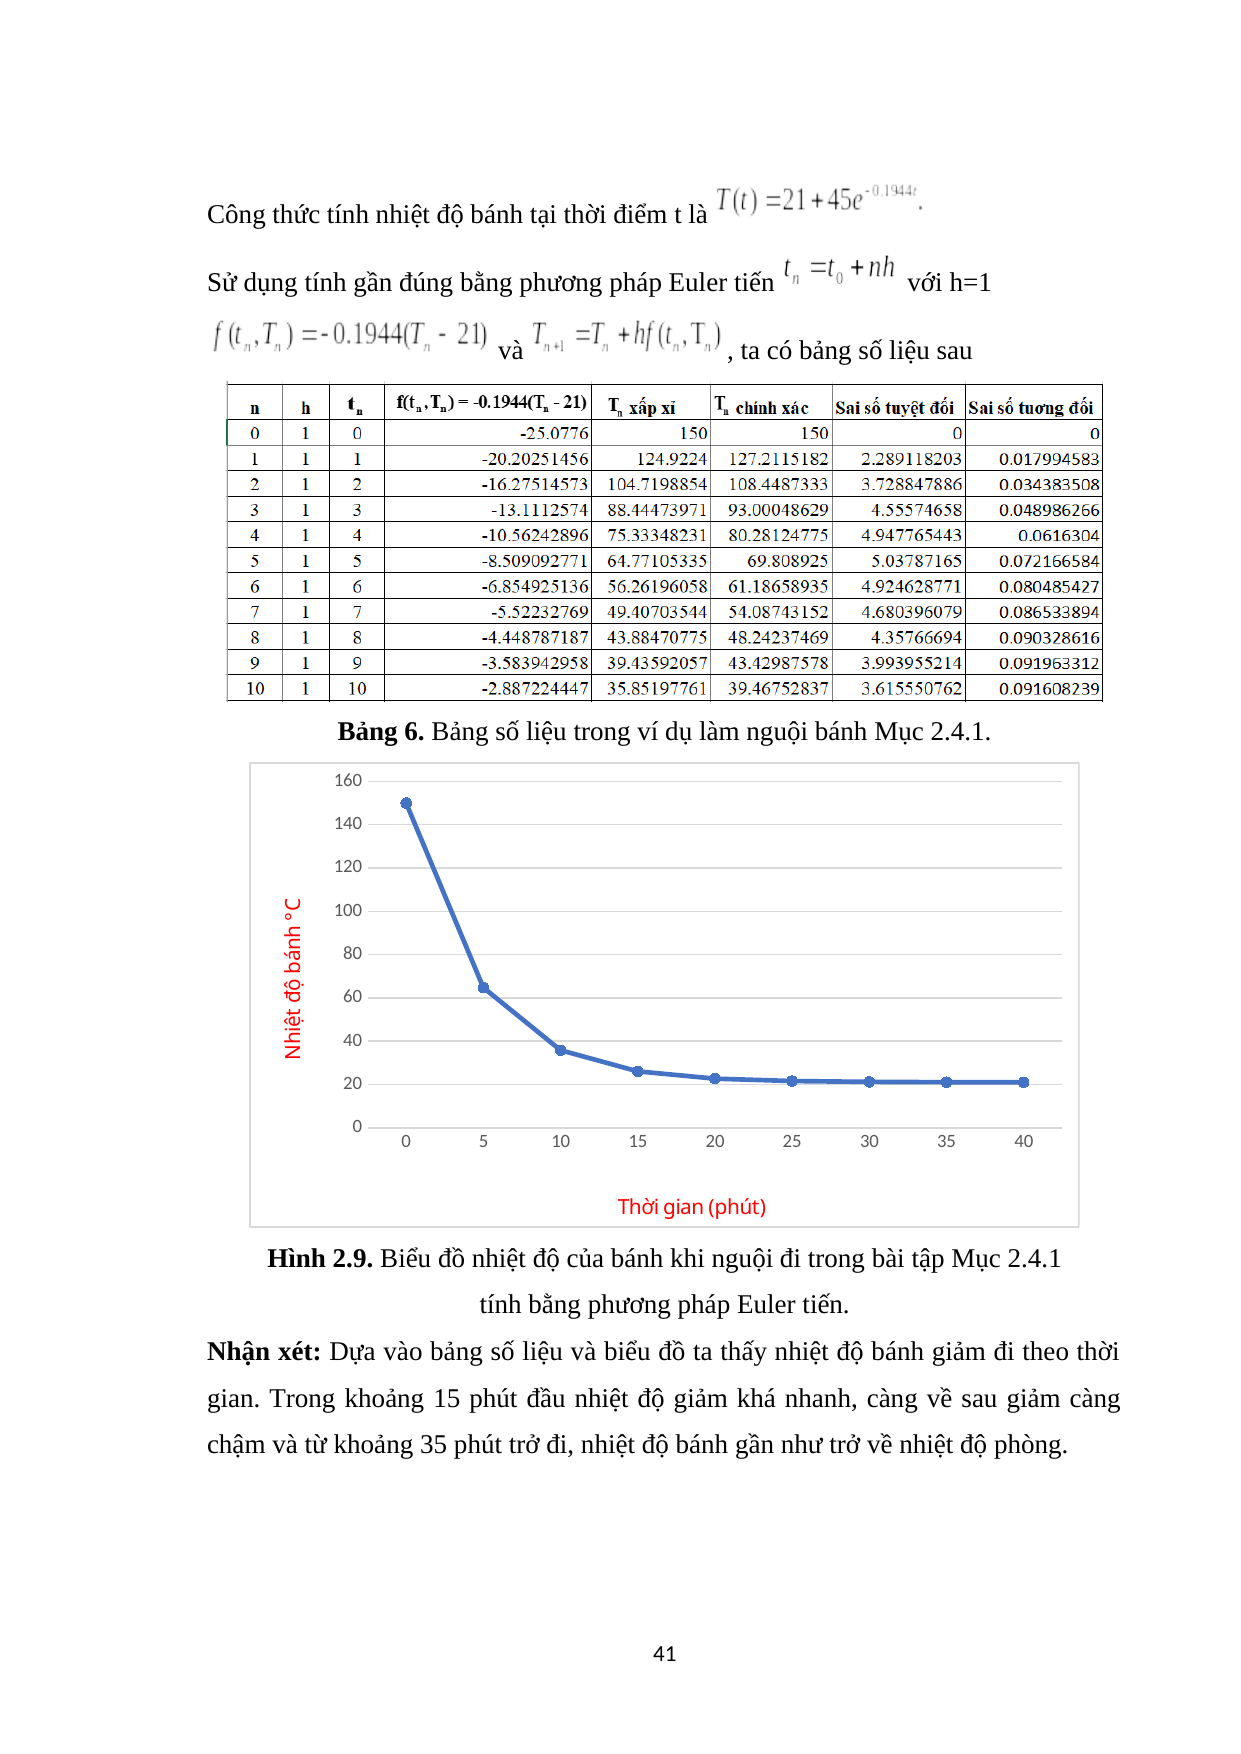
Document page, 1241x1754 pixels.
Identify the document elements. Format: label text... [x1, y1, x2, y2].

picture [225, 381, 1104, 702]
text Hình 2.9. Biểu đồ nhiệt độ của bánh khi nguội đi trong bài tập Mục 2.4.1 [207, 1242, 1122, 1273]
text Bảng 6. Bảng số liệu trong ví dụ làm nguội bánh Mục 2.4.1. [207, 715, 1122, 746]
text tính bằng phương pháp Euler tiến. [207, 1288, 1122, 1320]
text Nhận xét: Dựa vào bảng số liệu và biểu đồ ta thấy nhiệt độ bánh giảm đi theo thời gian. Trong khoảng 15 phút đầu nhiệt độ giảm khá nhanh, càng về sau giảm càng chậm và từ khoảng 35 phút trở đi, nhiệt độ bánh gần như trở về nhiệt độ phòng. [207, 1335, 1122, 1460]
text Sử dụng tính gần đúng bằng phương pháp Euler tiến với h=1 [207, 245, 1122, 297]
text và , ta có bảng số liệu sau [207, 313, 1122, 365]
text Công thức tính nhiệt độ bánh tại thời điểm t là [207, 177, 1122, 229]
